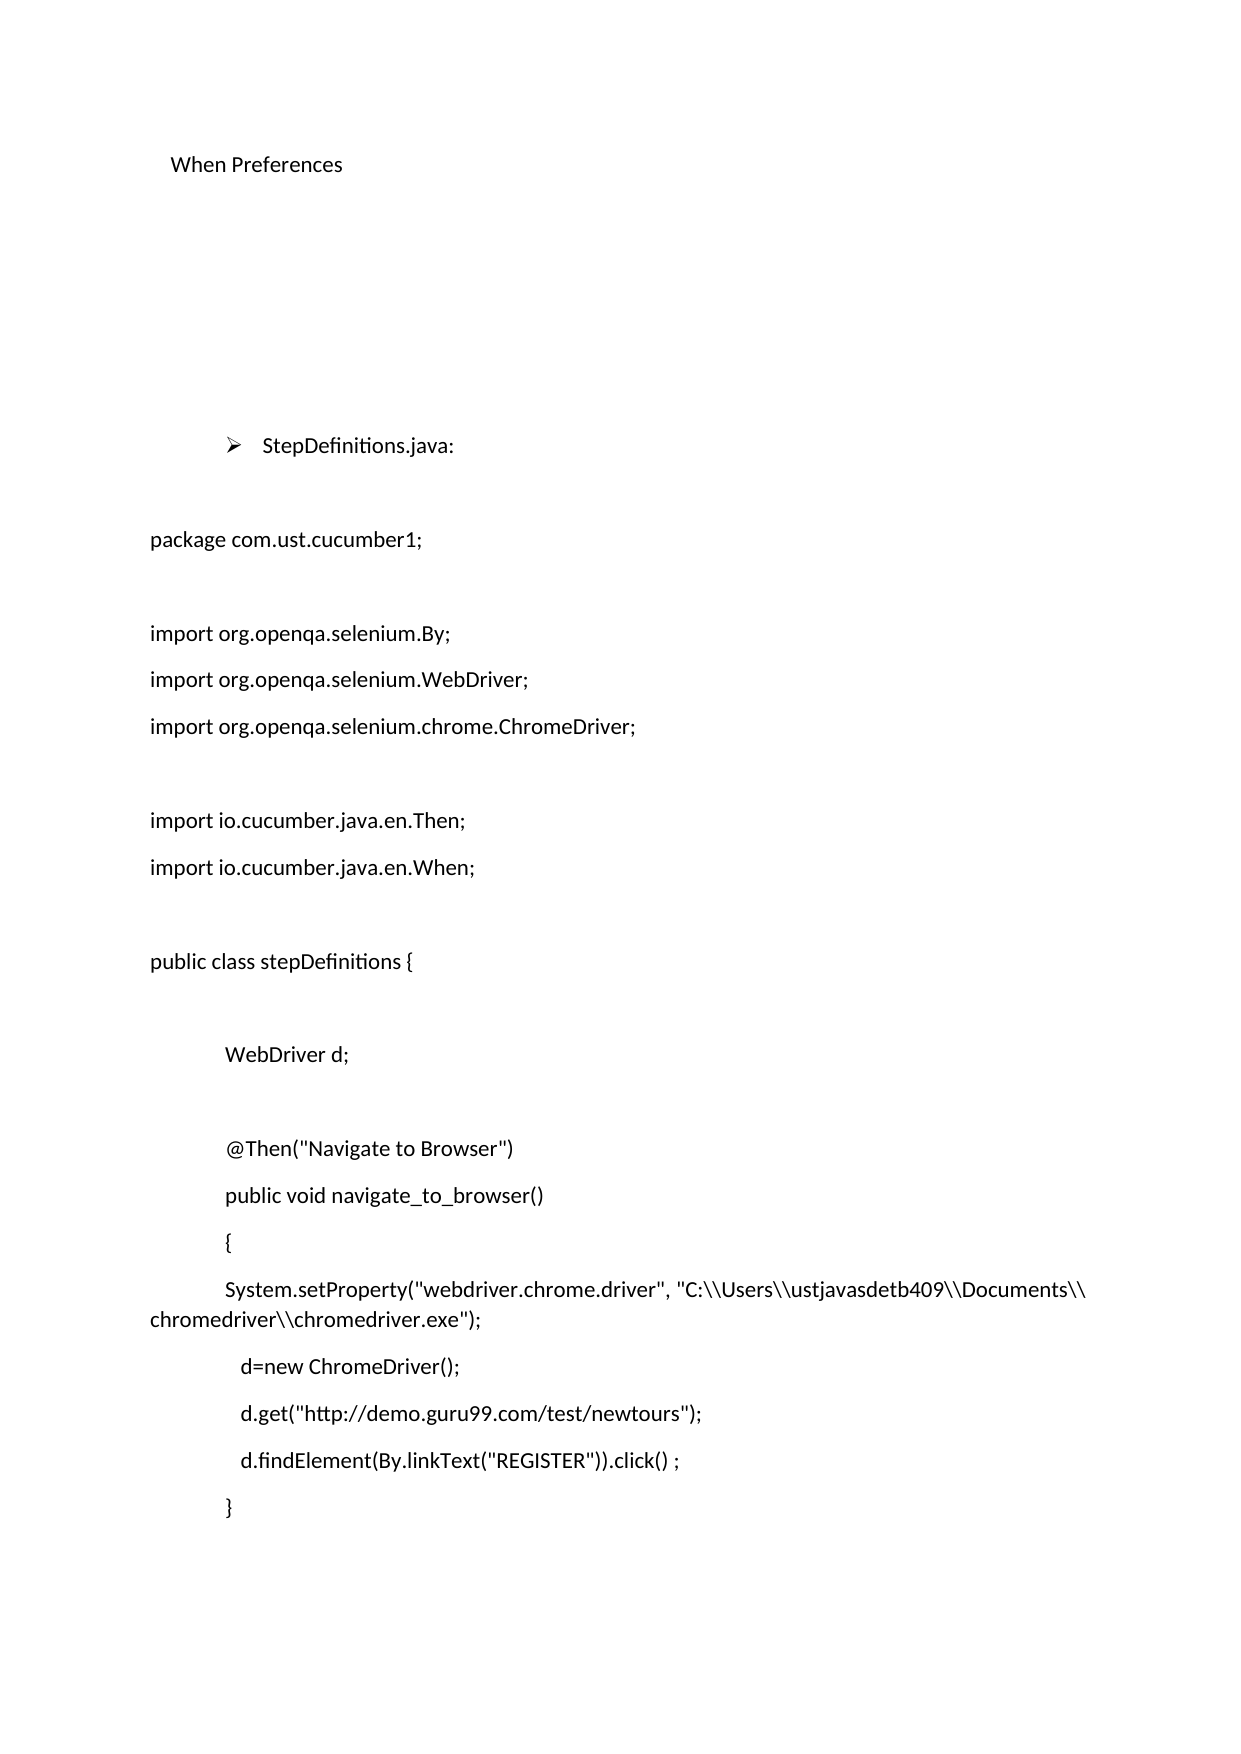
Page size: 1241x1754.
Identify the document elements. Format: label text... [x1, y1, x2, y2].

text } [150, 1493, 1090, 1521]
text public void navigate_to_browser() [150, 1181, 1090, 1209]
list StepDefinitions.java: [225, 431, 1090, 459]
text import io.cucumber.java.en.Then; [150, 806, 1090, 834]
text public class stepDefinitions { [150, 947, 1090, 975]
text @Then("Navigate to Browser") [150, 1134, 1090, 1162]
text d=new ChromeDriver(); [150, 1352, 1090, 1380]
text package com.ust.cucumber1; [150, 525, 1090, 553]
text When Preferences [150, 150, 1090, 178]
text import org.openqa.selenium.chrome.ChromeDriver; [150, 712, 1090, 741]
text { [150, 1228, 1090, 1256]
text d.findElement(By.linkText("REGISTER")).click() ; [150, 1446, 1090, 1474]
text WebDriver d; [150, 1041, 1090, 1069]
text d.get("http://demo.guru99.com/test/newtours"); [150, 1399, 1090, 1427]
text import org.openqa.selenium.By; [150, 619, 1090, 647]
text import io.cucumber.java.en.When; [150, 853, 1090, 881]
text System.setProperty("webdriver.chrome.driver", "C:\\Users\\ustjavasdetb409\\Documents\\chromedriver\\chromedriver.exe"); [150, 1275, 1090, 1333]
text import org.openqa.selenium.WebDriver; [150, 666, 1090, 694]
